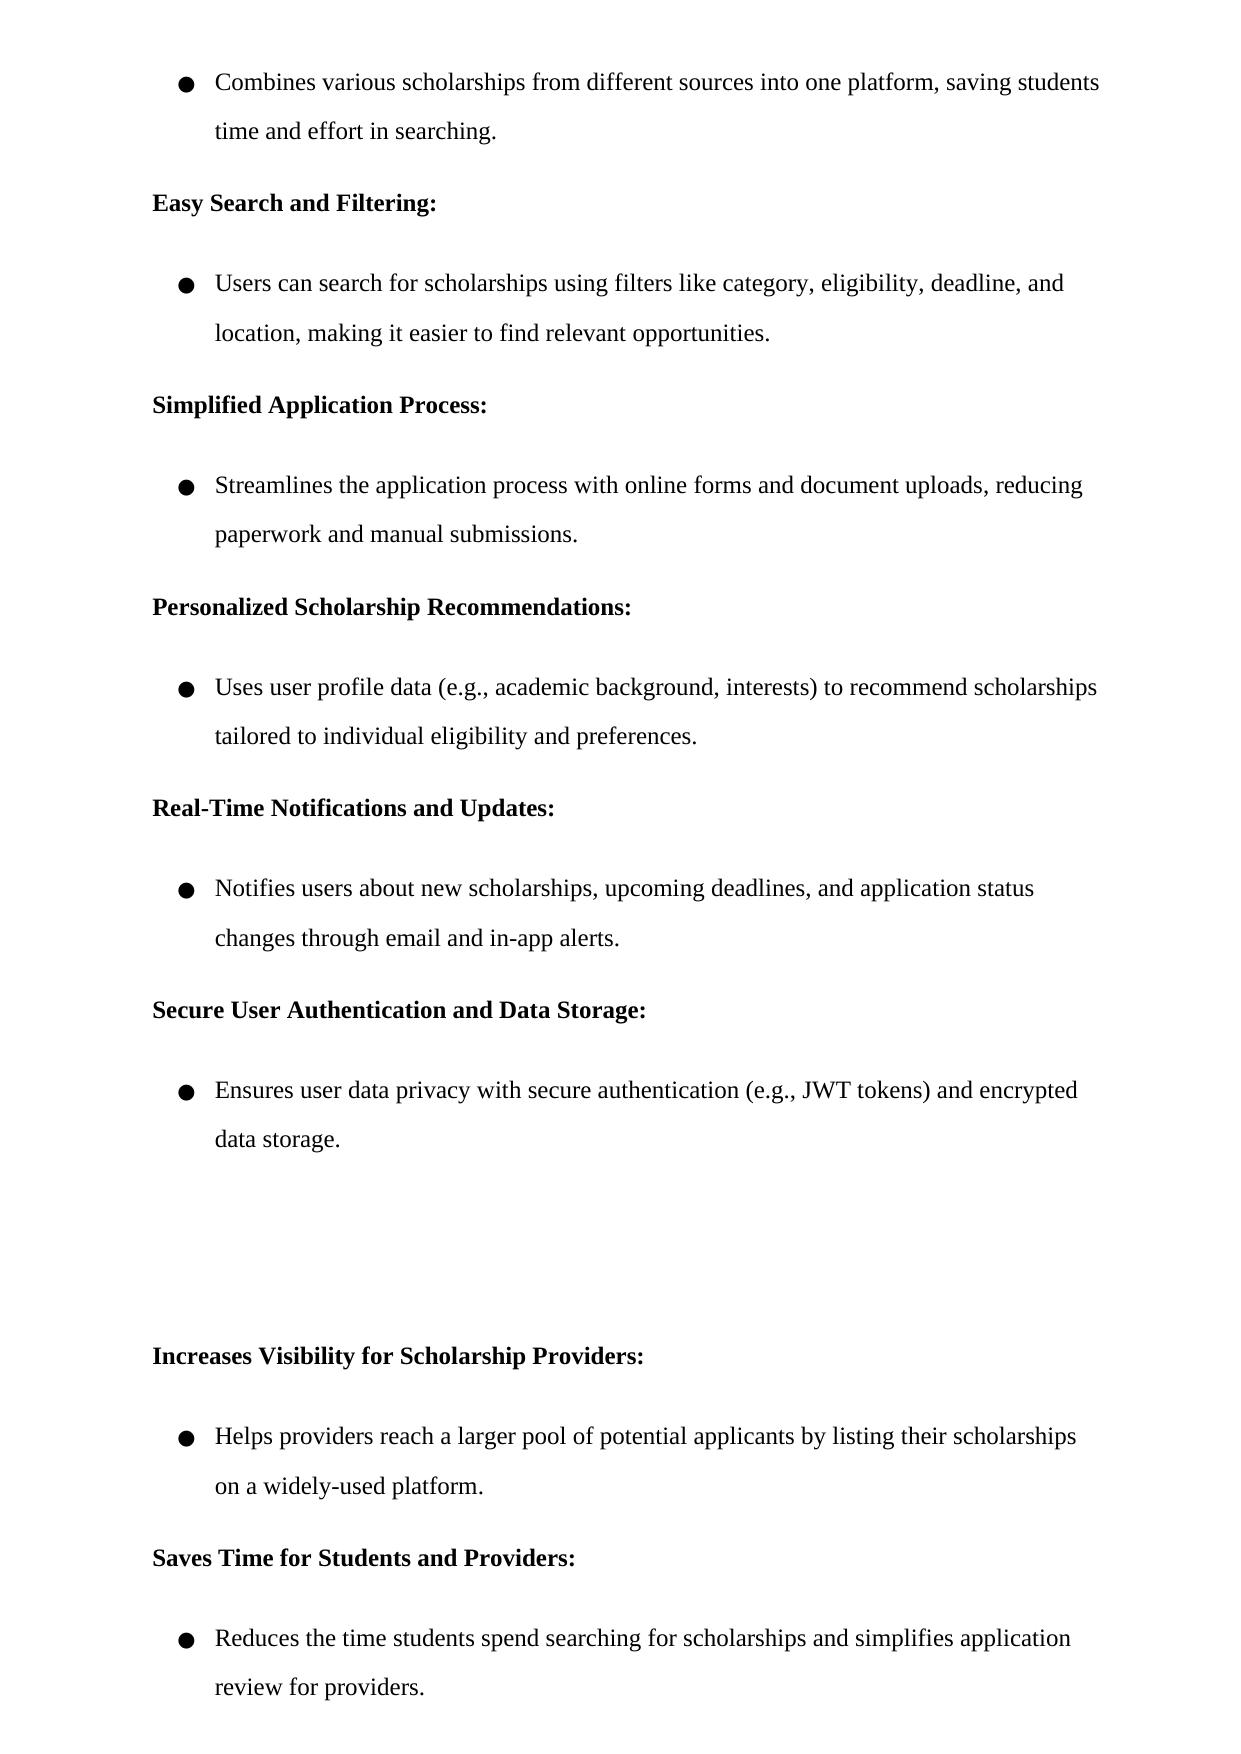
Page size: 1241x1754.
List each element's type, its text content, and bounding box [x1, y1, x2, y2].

text Saves Time for Students and Providers: [139, 1543, 1107, 1572]
text Secure User Authentication and Data Storage: [139, 995, 1107, 1024]
list Uses user profile data (e.g., academic background, interests) to recommend scholarships tailored to individual eligibility and preferences. [177, 664, 1107, 750]
list Combines various scholarships from different sources into one platform, saving students time and effort in searching. [177, 59, 1107, 145]
text Easy Search and Filtering: [139, 188, 1107, 217]
text Personalized Scholarship Recommendations: [139, 592, 1107, 621]
text Increases Visibility for Scholarship Providers: [139, 1341, 1107, 1370]
list Users can search for scholarships using filters like category, eligibility, deadline, and location, making it easier to find relevant opportunities. [177, 261, 1107, 347]
list Helps providers reach a larger pool of potential applicants by listing their scholarships on a widely-used platform. [177, 1414, 1107, 1499]
list Streamlines the application process with online forms and document uploads, reducing paperwork and manual submissions. [177, 462, 1107, 548]
list Notifies users about new scholarships, upcoming deadlines, and application status changes through email and in-app alerts. [177, 866, 1107, 952]
text Real-Time Notifications and Updates: [139, 793, 1107, 822]
text Simplified Application Process: [139, 390, 1107, 419]
list Reduces the time students spend searching for scholarships and simplifies application review for providers. [177, 1615, 1107, 1701]
list Ensures user data privacy with secure authentication (e.g., JWT tokens) and encrypted data storage. [177, 1067, 1107, 1153]
